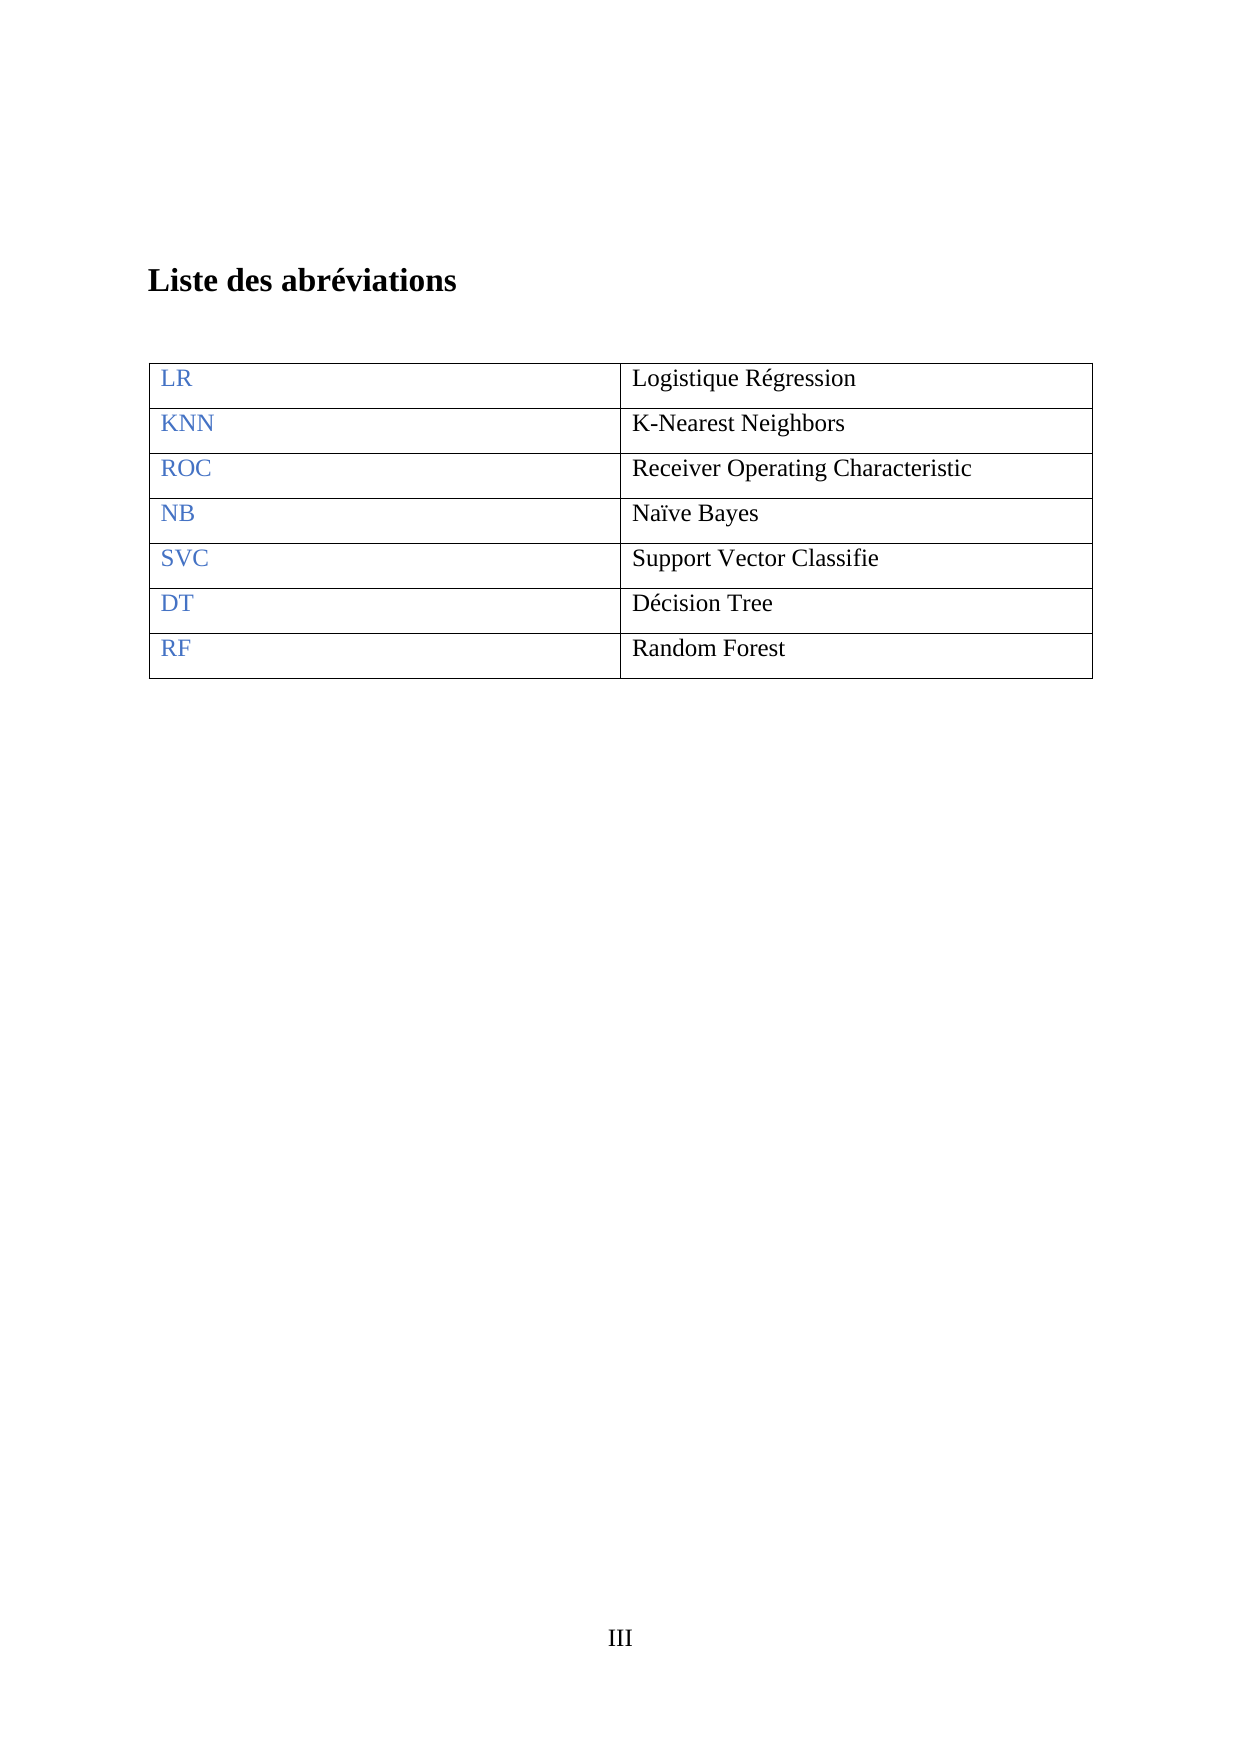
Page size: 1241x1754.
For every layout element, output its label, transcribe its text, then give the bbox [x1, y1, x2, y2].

table_cell K-Nearest Neighbors [621, 409, 1092, 452]
table_cell Décision Tree [621, 589, 1092, 632]
table_cell KNN [150, 409, 620, 452]
table_cell ROC [150, 454, 620, 497]
table_cell Support Vector Classifie [621, 544, 1092, 587]
table_cell RF [150, 634, 620, 677]
table_cell Naïve Bayes [621, 499, 1092, 542]
table_cell Random Forest [621, 634, 1092, 677]
table_header Logistique Régression [621, 364, 1092, 407]
table_cell DT [150, 589, 620, 632]
table_cell NB [150, 499, 620, 542]
table_cell Receiver Operating Characteristic [621, 454, 1092, 497]
subtitle Liste des abréviations [148, 260, 1092, 298]
table_cell SVC [150, 544, 620, 587]
table_header LR [150, 364, 620, 407]
